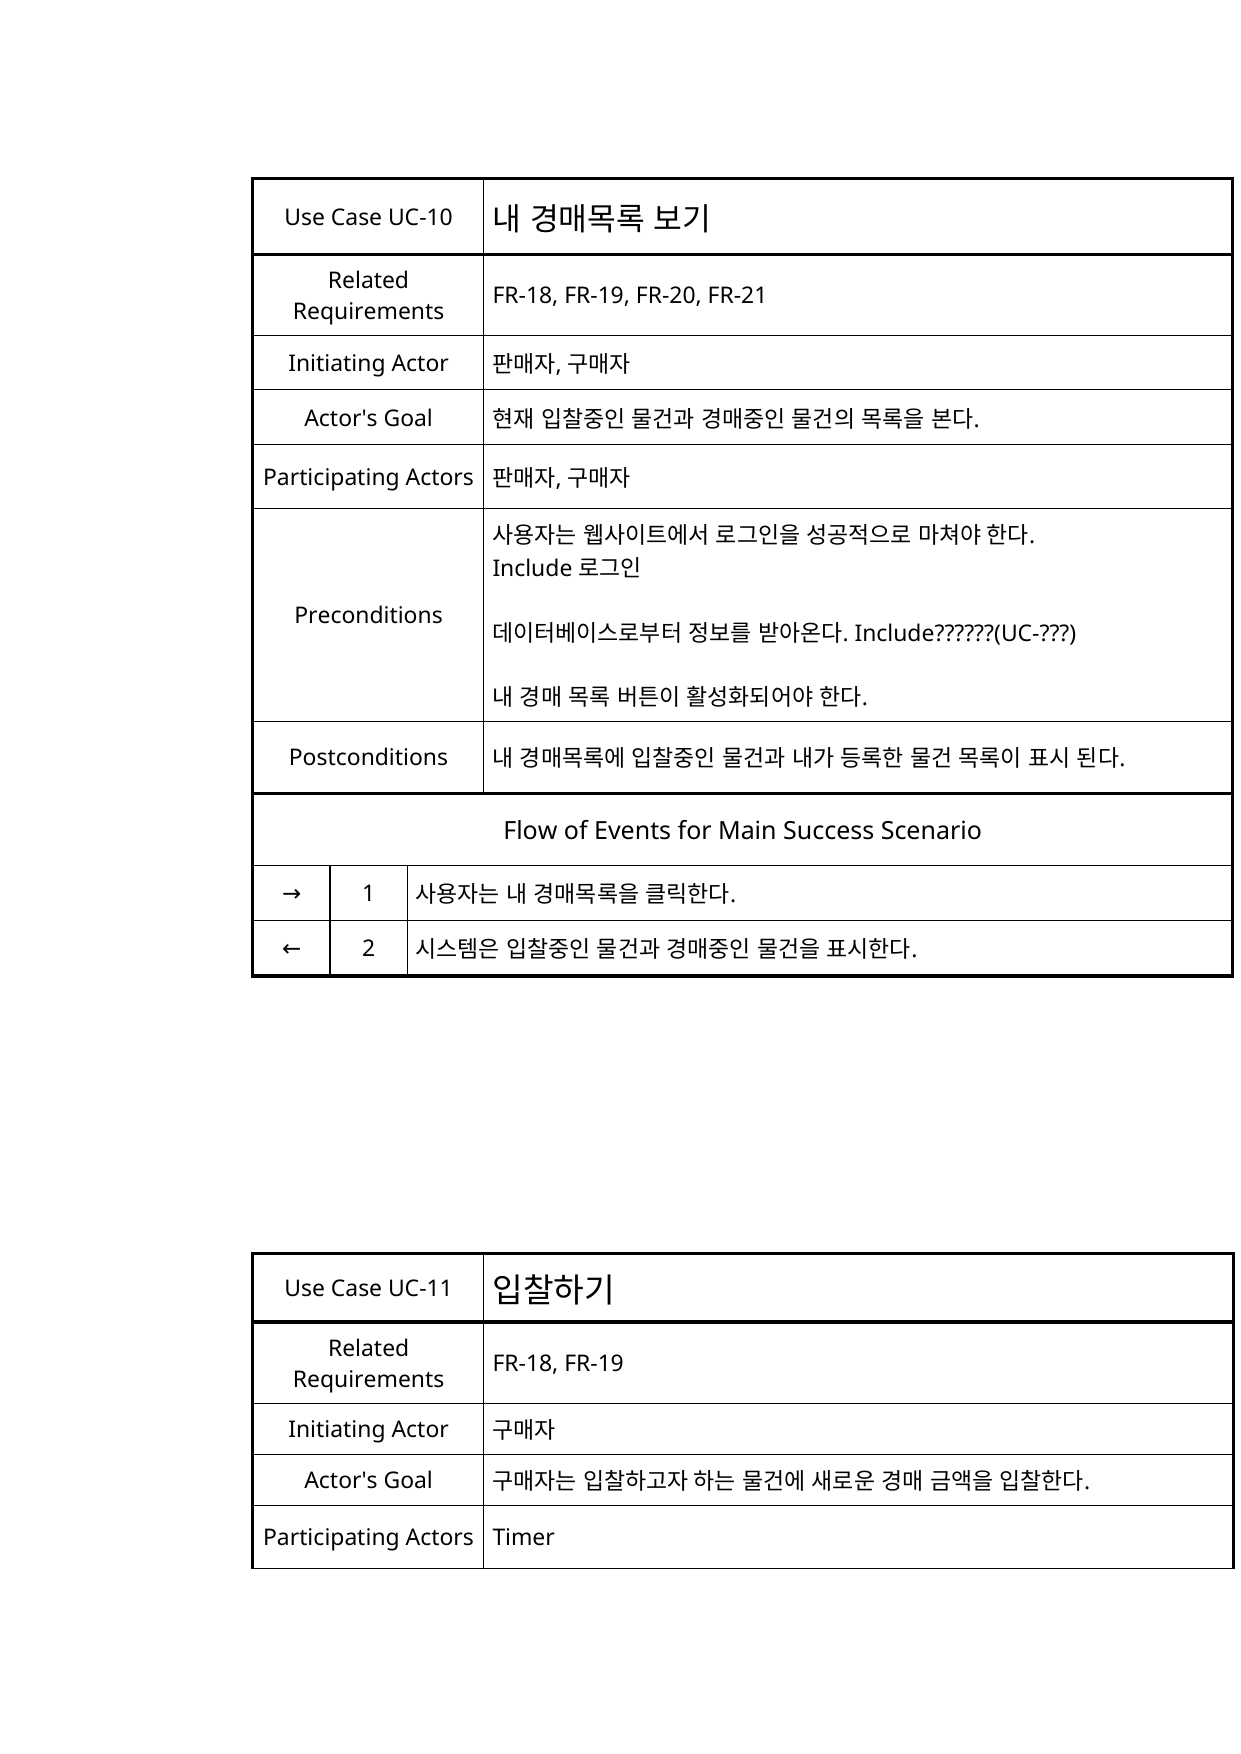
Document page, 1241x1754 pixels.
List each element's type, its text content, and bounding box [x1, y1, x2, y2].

table_cell → [254, 866, 329, 920]
table_cell 시스템은 입찰중인 물건과 경매중인 물건을 표시한다. [408, 921, 1231, 974]
table_header Use Case UC-11 [254, 1255, 483, 1320]
table_cell Timer [484, 1506, 1232, 1568]
table_cell 구매자는 입찰하고자 하는 물건에 새로운 경매 금액을 입찰한다. [484, 1455, 1232, 1504]
table_cell FR-18, FR-19, FR-20, FR-21 [484, 256, 1231, 335]
table_cell Participating Actors [254, 1506, 483, 1568]
table_cell 내 경매목록에 입찰중인 물건과 내가 등록한 물건 목록이 표시 된다. [484, 722, 1231, 792]
table_header Use Case UC-10 [254, 180, 483, 252]
table_cell Participating Actors [254, 445, 483, 507]
table_cell Postconditions [254, 722, 483, 792]
table_cell 사용자는 내 경매목록을 클릭한다. [408, 866, 1231, 920]
table_cell Initiating Actor [254, 336, 483, 389]
table_cell 1 [331, 866, 407, 920]
table_cell 판매자, 구매자 [484, 445, 1231, 507]
table_cell Flow of Events for Main Success Scenario [254, 795, 1231, 865]
table_cell Preconditions [254, 509, 483, 721]
table_cell 사용자는 웹사이트에서 로그인을 성공적으로 마쳐야 한다. Include 로그인 데이터베이스로부터 정보를 받아온다. Include??????(UC-???) 내 경매 목록 버튼이 활성화되어야 한다. [484, 509, 1231, 721]
table_cell 판매자, 구매자 [484, 336, 1231, 389]
table_cell Initiating Actor [254, 1404, 483, 1453]
table_cell FR-18, FR-19 [484, 1324, 1232, 1403]
table_cell Related Requirements [254, 1324, 483, 1403]
table_cell Related Requirements [254, 256, 483, 335]
table_cell 2 [331, 921, 407, 974]
table_cell Actor's Goal [254, 1455, 483, 1504]
table_header 내 경매목록 보기 [484, 180, 1231, 252]
table_header 입찰하기 [484, 1255, 1232, 1320]
table_cell 현재 입찰중인 물건과 경매중인 물건의 목록을 본다. [484, 390, 1231, 444]
table_cell 구매자 [484, 1404, 1232, 1453]
table_cell Actor's Goal [254, 390, 483, 444]
table_cell ← [254, 921, 329, 974]
